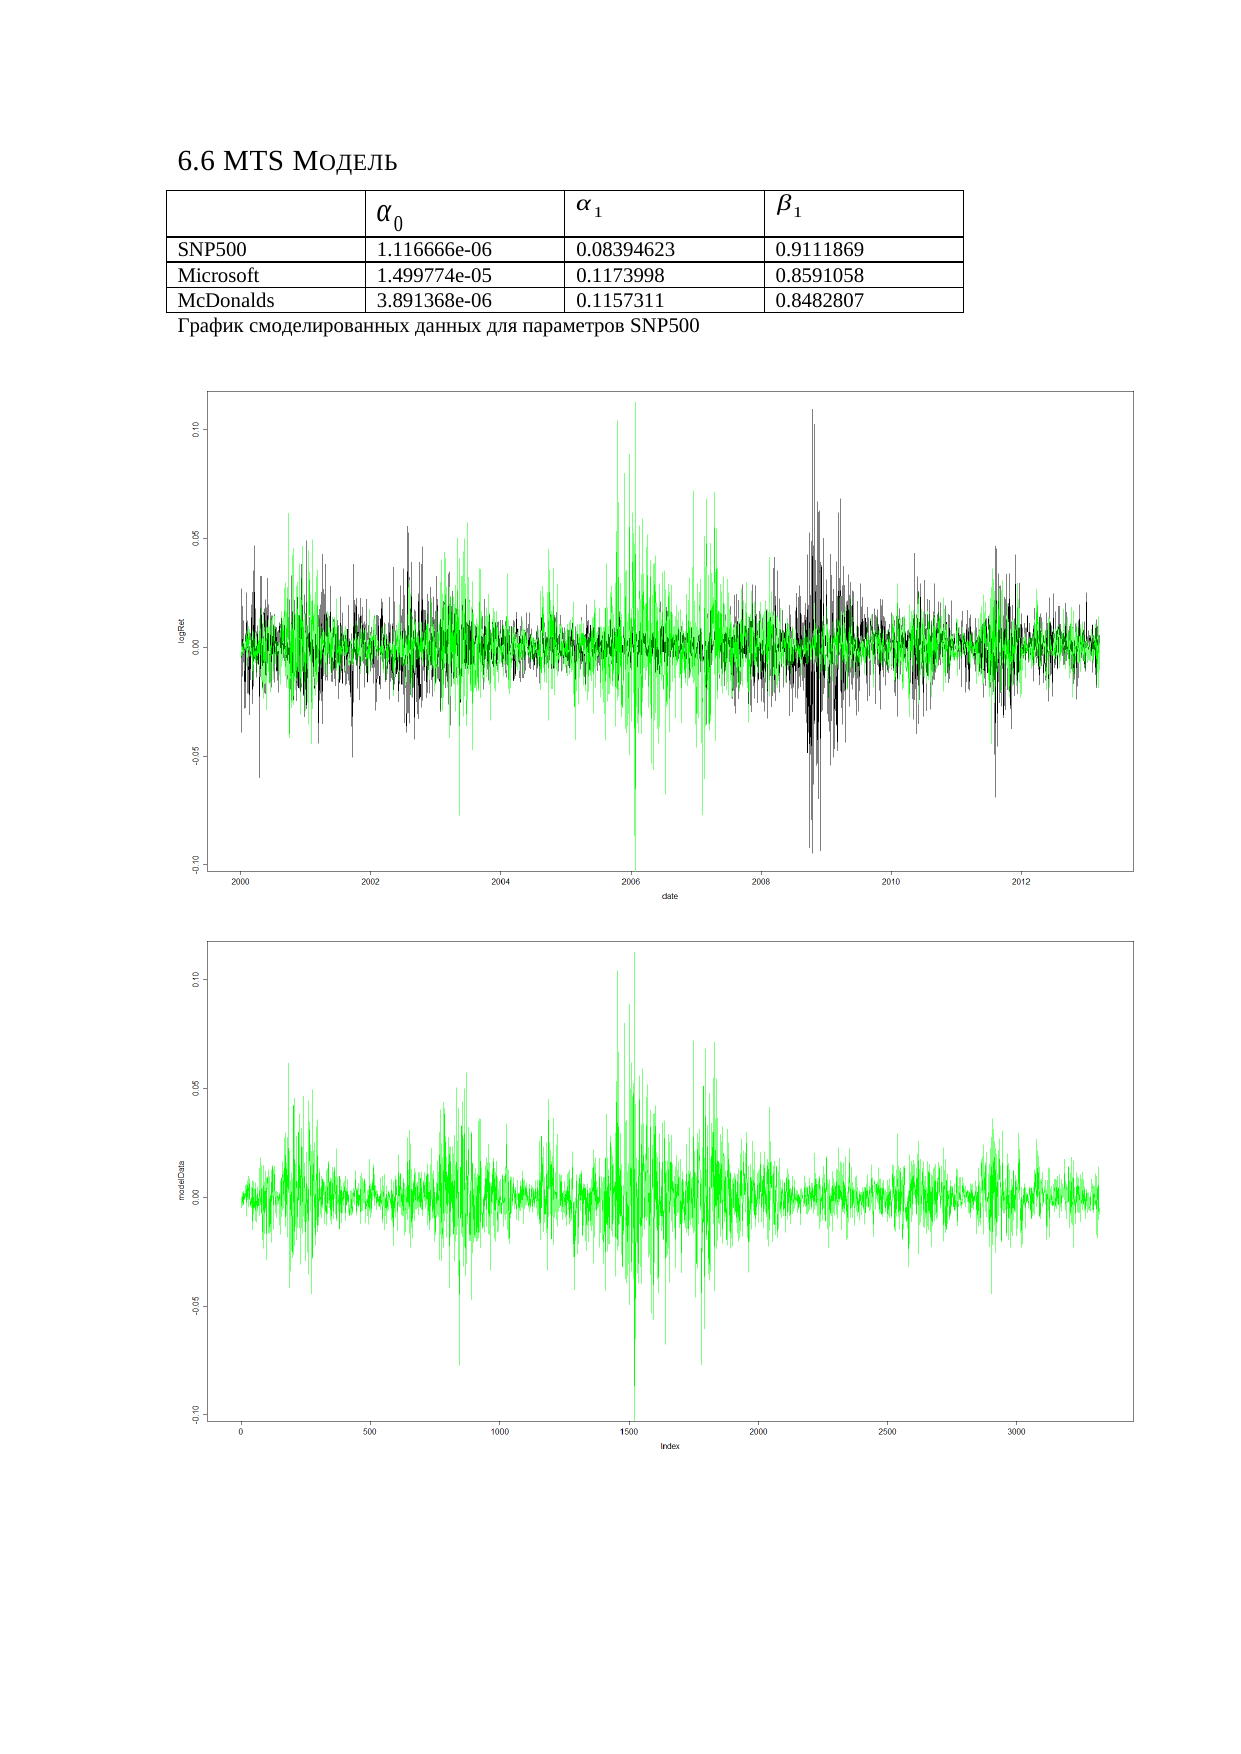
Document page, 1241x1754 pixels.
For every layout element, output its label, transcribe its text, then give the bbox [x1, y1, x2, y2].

table_cell 1.499774e-05 [366, 263, 564, 287]
subtitle 6.6 MTS Модель [177, 143, 1152, 177]
picture [177, 911, 1149, 1458]
table_cell 1.116666e-06 [366, 238, 564, 261]
text График смоделированных данных для параметров SNP500 [177, 313, 1152, 337]
table_cell McDonalds [167, 288, 365, 312]
table_cell 0.08394623 [565, 238, 764, 261]
table_cell Microsoft [167, 263, 365, 287]
table_header [366, 191, 564, 236]
table_cell 0.9111869 [765, 238, 963, 261]
table_header [765, 191, 963, 236]
table_cell 0.8591058 [765, 263, 963, 287]
table_header [565, 191, 764, 236]
table_cell SNP500 [167, 238, 365, 261]
table_cell 0.1173998 [565, 263, 764, 287]
table_cell 0.1157311 [565, 288, 764, 312]
table_cell 0.8482807 [765, 288, 963, 312]
table_header [167, 191, 365, 236]
picture [177, 361, 1149, 908]
table_cell 3.891368e-06 [366, 288, 564, 312]
